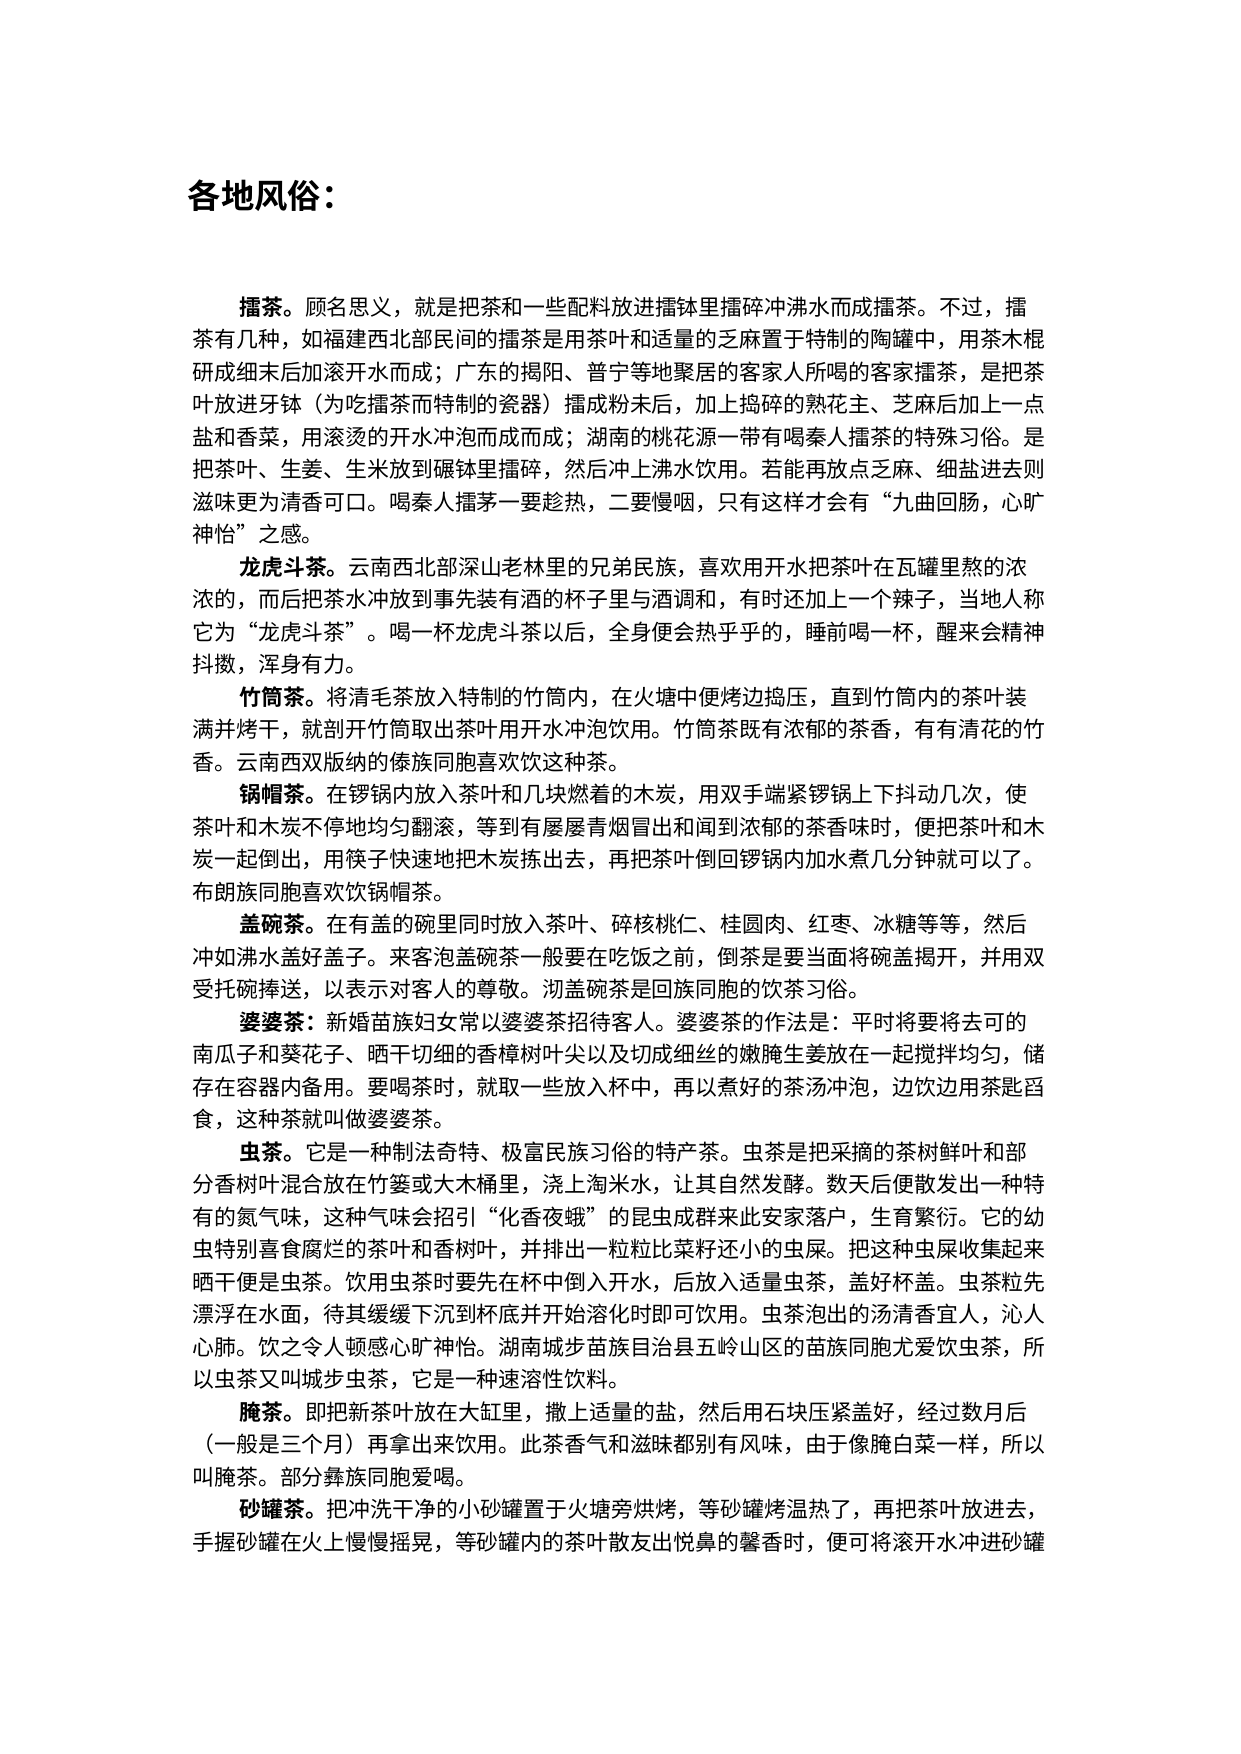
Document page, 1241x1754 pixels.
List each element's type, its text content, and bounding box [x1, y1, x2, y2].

text 腌茶。即把新茶叶放在大缸里，撒上适量的盐，然后用石块压紧盖好，经过数月后（一般是三个月）再拿出来饮用。此茶香气和滋昧都别有风味，由于像腌白菜一样，所以叫腌茶。部分彝族同胞爱喝。 [192, 1394, 1048, 1492]
text 擂茶。顾名思义，就是把茶和一些配料放进擂钵里擂碎冲沸水而成擂茶。不过，擂茶有几种，如福建西北部民间的擂茶是用茶叶和适量的乏麻置于特制的陶罐中，用茶木棍研成细末后加滚开水而成；广东的揭阳、普宁等地聚居的客家人所喝的客家擂茶，是把茶叶放进牙钵（为吃擂茶而特制的瓷器）擂成粉未后，加上捣碎的熟花主、芝麻后加上一点盐和香菜，用滚烫的开水冲泡而成而成；湖南的桃花源一带有喝秦人擂茶的特殊习俗。是把茶叶、生姜、生米放到碾钵里擂碎，然后冲上沸水饮用。若能再放点乏麻、细盐进去则滋味更为清香可口。喝秦人擂茅一要趁热，二要慢咽，只有这样才会有“九曲回肠，心旷神怡”之感。 [192, 289, 1048, 549]
text 婆婆茶：新婚苗族妇女常以婆婆茶招待客人。婆婆茶的作法是：平时将要将去可的南瓜子和葵花子、晒干切细的香樟树叶尖以及切成细丝的嫩腌生姜放在一起搅拌均匀，储存在容器内备用。要喝茶时，就取一些放入杯中，再以煮好的茶汤冲泡，边饮边用茶匙舀食，这种茶就叫做婆婆茶。 [192, 1004, 1048, 1134]
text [192, 1492, 1048, 1557]
text 龙虎斗茶。云南西北部深山老林里的兄弟民族，喜欢用开水把茶叶在瓦罐里熬的浓浓的，而后把茶水冲放到事先装有酒的杯子里与酒调和，有时还加上一个辣子，当地人称它为“龙虎斗茶”。喝一杯龙虎斗茶以后，全身便会热乎乎的，睡前喝一杯，醒来会精神抖擞，浑身有力。 [192, 549, 1048, 679]
subtitle 各地风俗： [187, 162, 1053, 227]
text 竹筒茶。将清毛茶放入特制的竹筒内，在火塘中便烤边捣压，直到竹筒内的茶叶装满并烤干，就剖开竹筒取出茶叶用开水冲泡饮用。竹筒茶既有浓郁的茶香，有有清花的竹香。云南西双版纳的傣族同胞喜欢饮这种茶。 [192, 679, 1048, 777]
text 盖碗茶。在有盖的碗里同时放入茶叶、碎核桃仁、桂圆肉、红枣、冰糖等等，然后冲如沸水盖好盖子。来客泡盖碗茶一般要在吃饭之前，倒茶是要当面将碗盖揭开，并用双受托碗捧送，以表示对客人的尊敬。沏盖碗茶是回族同胞的饮茶习俗。 [192, 907, 1048, 1004]
text 虫茶。它是一种制法奇特、极富民族习俗的特产茶。虫茶是把采摘的茶树鲜叶和部分香树叶混合放在竹篓或大木桶里，浇上淘米水，让其自然发酵。数天后便散发出一种特有的氮气味，这种气味会招引“化香夜蛾”的昆虫成群来此安家落户，生育繁衍。它的幼虫特别喜食腐烂的茶叶和香树叶，并排出一粒粒比菜籽还小的虫屎。把这种虫屎收集起来晒干便是虫茶。饮用虫茶时要先在杯中倒入开水，后放入适量虫茶，盖好杯盖。虫茶粒先漂浮在水面，待其缓缓下沉到杯底并开始溶化时即可饮用。虫茶泡出的汤清香宜人，沁人心肺。饮之令人顿感心旷神怡。湖南城步苗族目治县五岭山区的苗族同胞尤爱饮虫茶，所以虫茶又叫城步虫茶，它是一种速溶性饮料。 [192, 1134, 1048, 1394]
text 锅帽茶。在锣锅内放入茶叶和几块燃着的木炭，用双手端紧锣锅上下抖动几次，使茶叶和木炭不停地均匀翻滚，等到有屡屡青烟冒出和闻到浓郁的茶香味时，便把茶叶和木炭一起倒出，用筷子快速地把木炭拣出去，再把茶叶倒回锣锅内加水煮几分钟就可以了。布朗族同胞喜欢饮锅帽茶。 [192, 777, 1048, 907]
